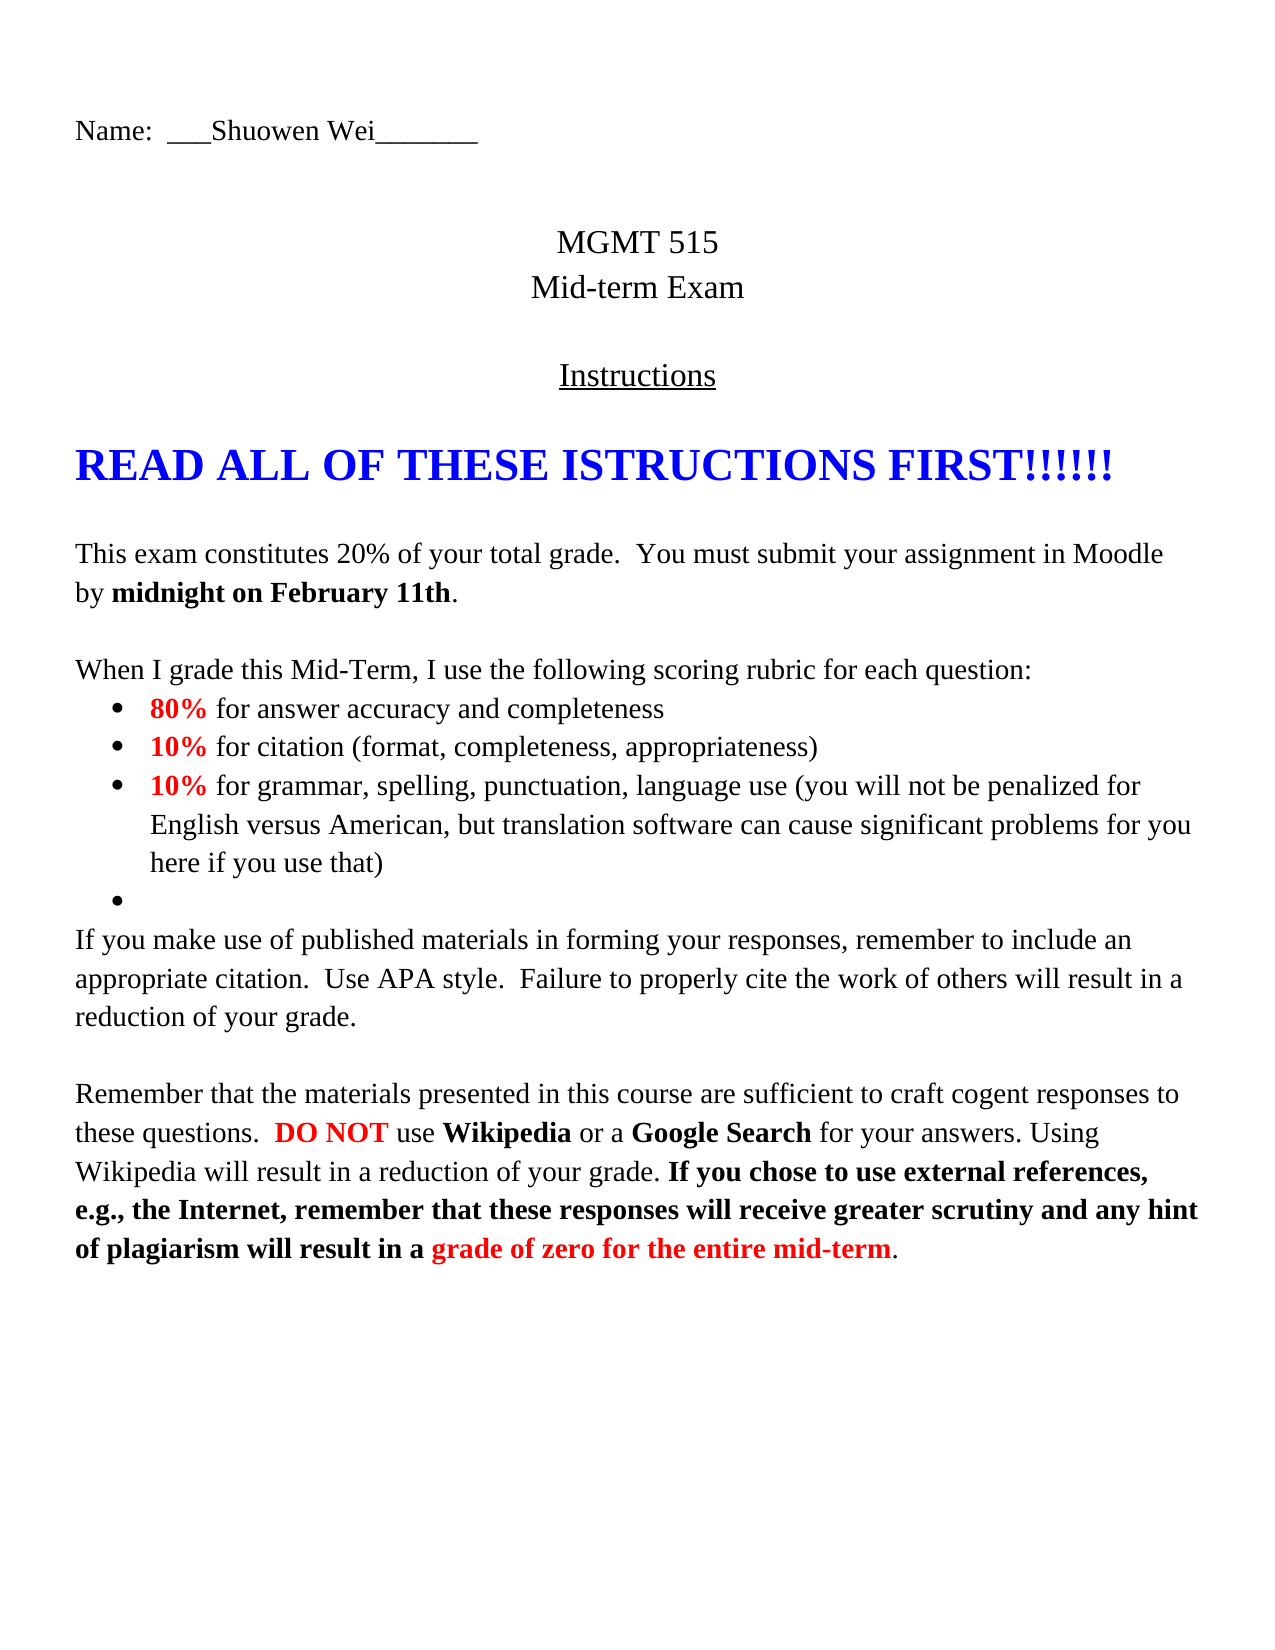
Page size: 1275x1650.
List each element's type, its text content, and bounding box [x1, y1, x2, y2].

text When I grade this Mid-Term, I use the following scoring rubric for each question: [75, 652, 1200, 686]
list 10% for grammar, spelling, punctuation, language use (you will not be penalized for English versus American, but translation software can cause significant problems for you here if you use that) [112, 768, 1200, 879]
text If you make use of published materials in forming your responses, remember to include an appropriate citation. Use APA style. Failure to properly cite the work of others will result in a reduction of your grade. [75, 922, 1200, 1033]
text MGMT 515 [75, 223, 1200, 261]
text READ ALL OF THESE ISTRUCTIONS FIRST!!!!!! [75, 438, 1200, 490]
text Name: ___Shuowen Wei_______ [75, 113, 1200, 147]
text Remember that the materials presented in this course are sufficient to craft cogent responses to these questions. DO NOT use Wikipedia or a Google Search for your answers. Using Wikipedia will result in a reduction of your grade. If you chose to use external references, e.g., the Internet, remember that these responses will receive greater scrutiny and any hint of plagiarism will result in a grade of zero for the entire mid-term. [75, 1077, 1200, 1264]
list 80% for answer accuracy and completeness [112, 691, 1200, 724]
text Instructions [75, 355, 1200, 393]
list 10% for citation (format, completeness, appropriateness) [112, 729, 1200, 763]
text Mid-term Exam [75, 267, 1200, 305]
text This exam constitutes 20% of your total grade. You must submit your assignment in Moodle by midnight on February 11th. [75, 537, 1200, 609]
